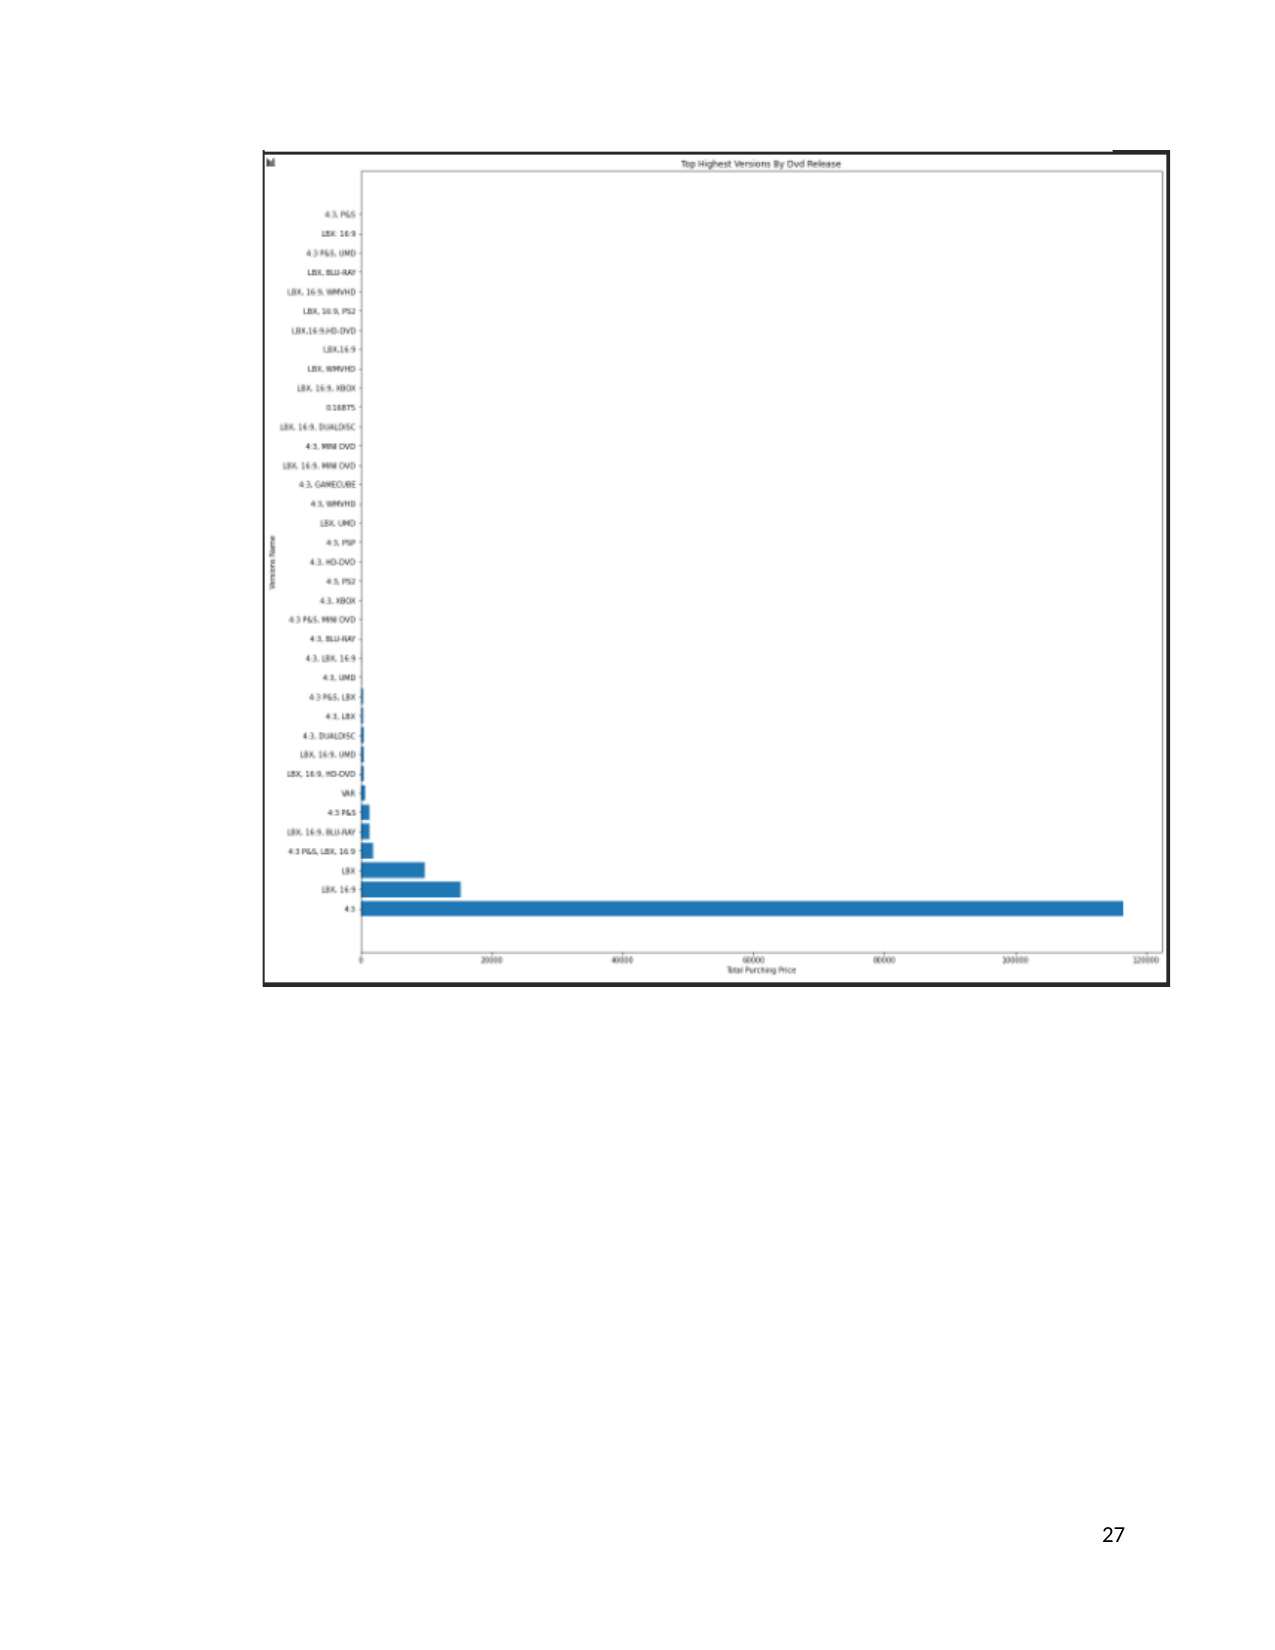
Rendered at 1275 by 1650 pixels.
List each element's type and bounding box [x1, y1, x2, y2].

picture [262, 150, 1171, 987]
